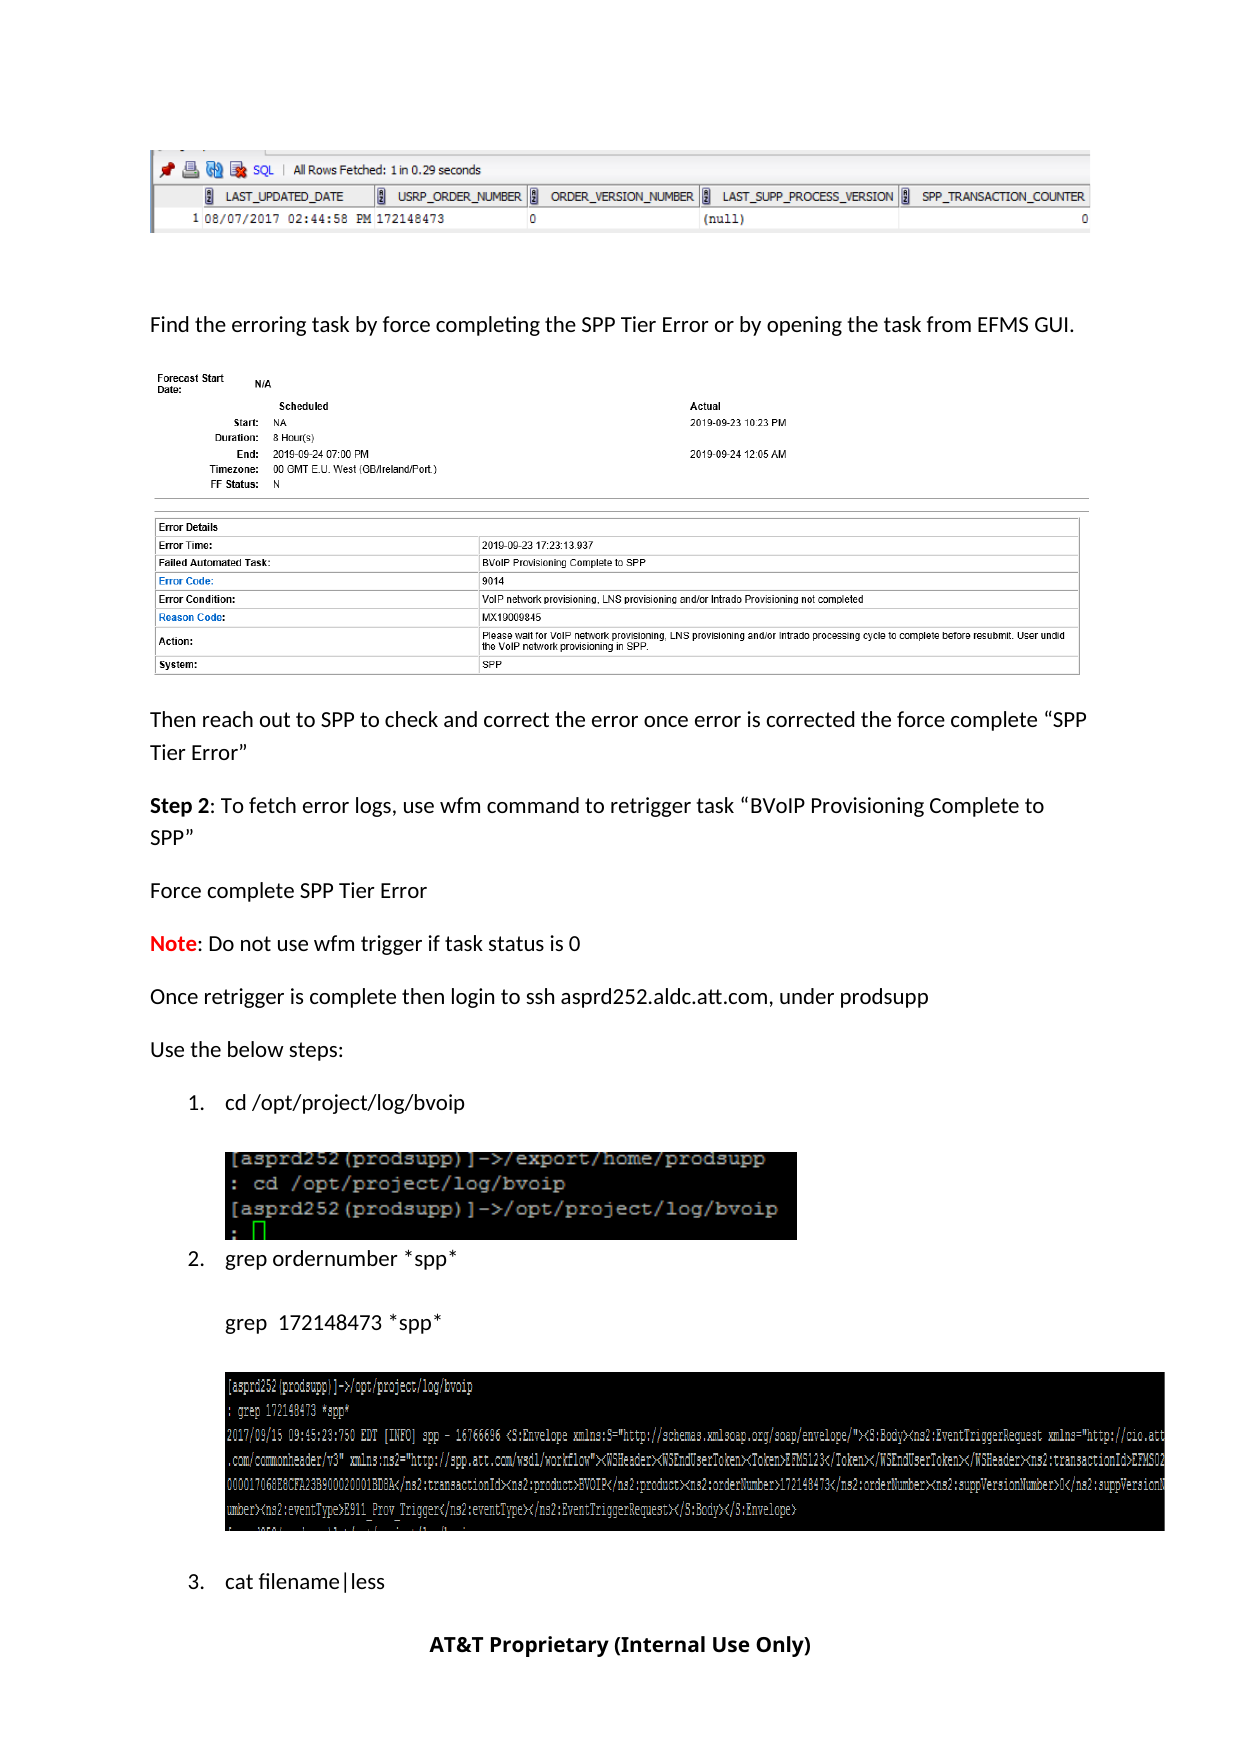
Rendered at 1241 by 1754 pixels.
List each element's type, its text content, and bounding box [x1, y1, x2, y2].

text Step 2: To fetch error logs, use wfm command to retrigger task “BVoIP Provisioning Complete to SPP” [150, 791, 1090, 851]
text Use the below steps: [150, 1035, 1090, 1063]
list grep ordernumber *spp* [187, 1244, 1090, 1272]
list cd /opt/project/log/bvoip [187, 1088, 1090, 1116]
text Note: Do not use wfm trigger if task status is 0 [150, 929, 1090, 957]
text Force complete SPP Tier Error [150, 876, 1090, 904]
list grep 172148473 *spp* [225, 1308, 1090, 1337]
picture [150, 150, 1091, 233]
text Find the erroring task by force completing the SPP Tier Error or by opening the task from EFMS GUI. [150, 310, 1090, 338]
list cat filename|less [187, 1567, 1090, 1595]
picture [150, 363, 1091, 681]
picture [225, 1372, 1165, 1531]
text Once retrigger is complete then login to ssh asprd252.aldc.att.com, under prodsupp [150, 982, 1090, 1010]
text Then reach out to SPP to check and correct the error once error is corrected the force complete “SPP Tier Error” [150, 706, 1090, 766]
picture [225, 1152, 797, 1240]
